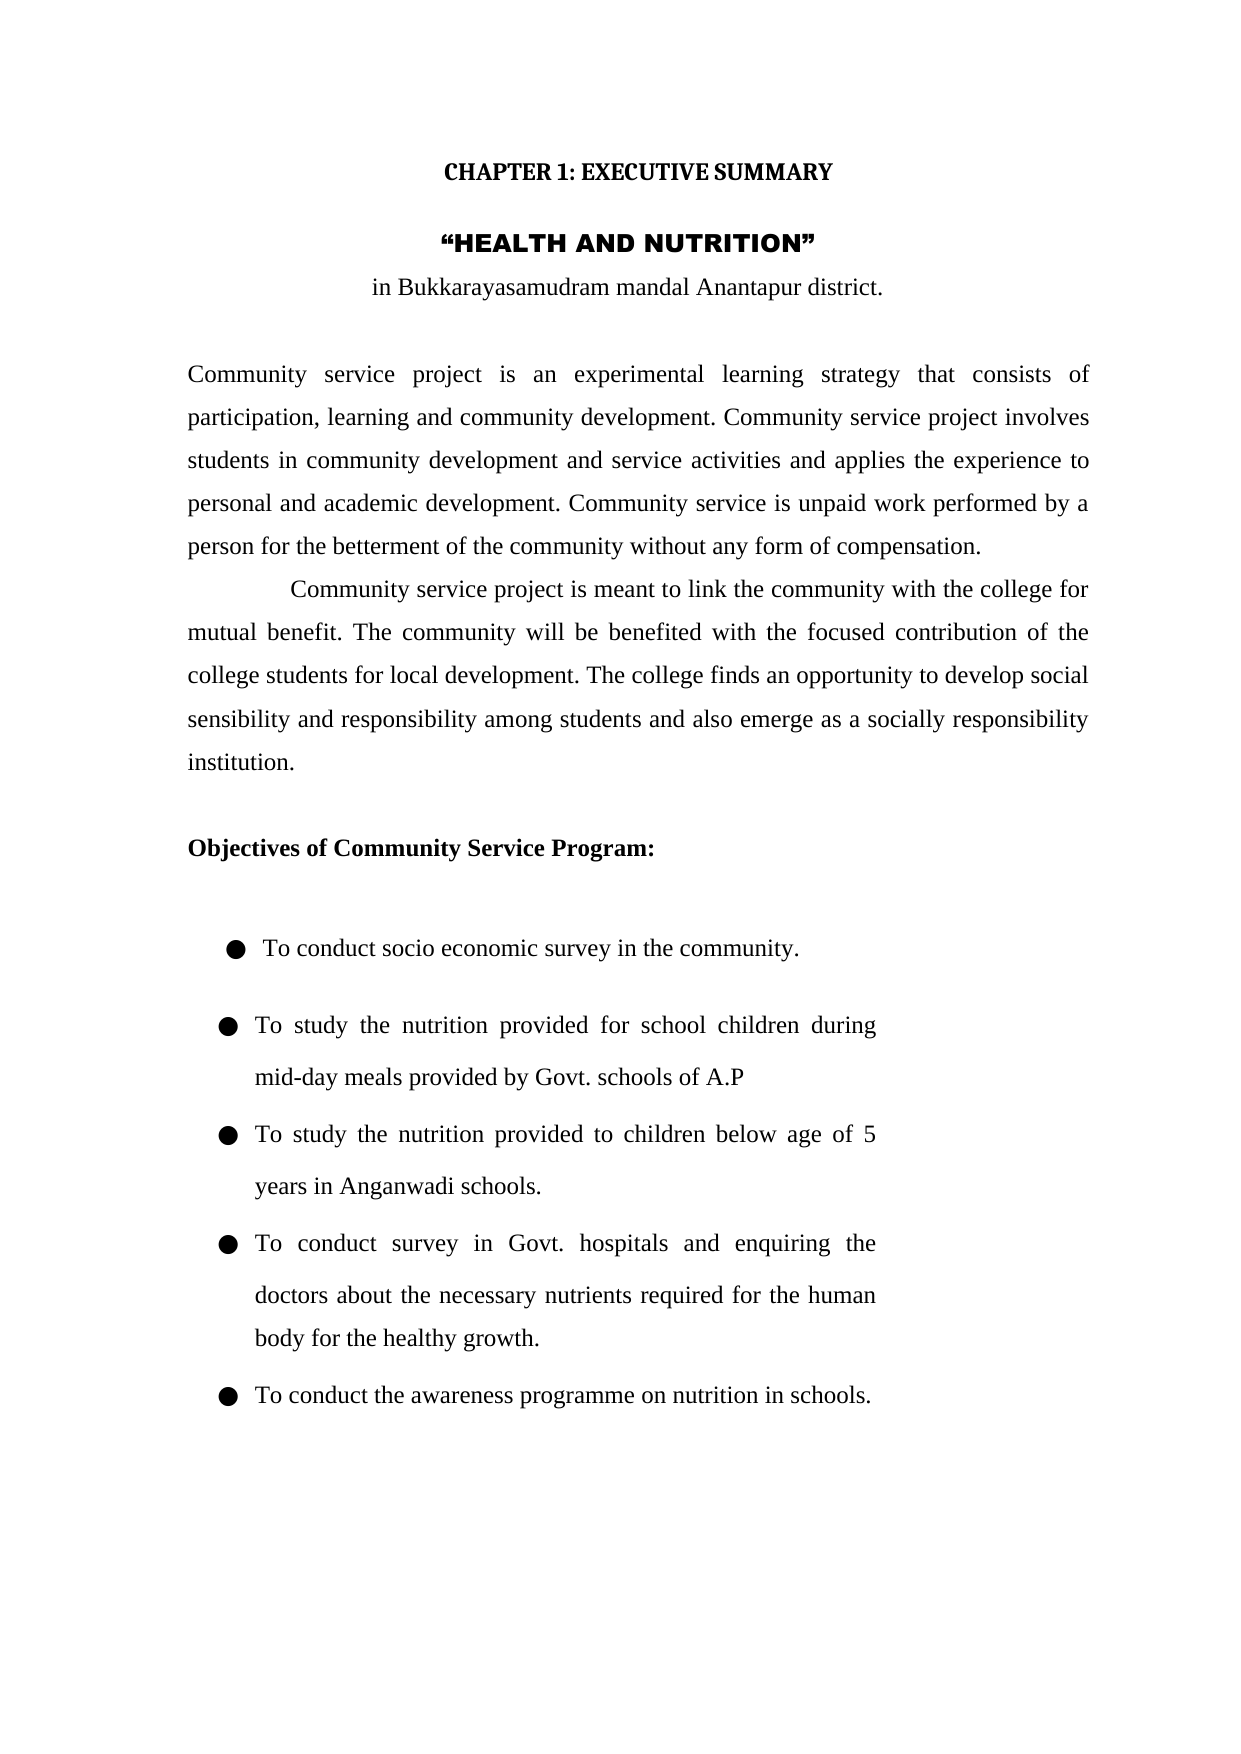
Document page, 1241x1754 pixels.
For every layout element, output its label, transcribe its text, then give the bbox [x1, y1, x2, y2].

list To conduct socio economic survey in the community. [225, 919, 1090, 971]
text Objectives of Community Service Program: [187, 833, 1090, 862]
text in Bukkarayasamudram mandal Anantapur district. [187, 272, 1067, 301]
list To conduct survey in Govt. hospitals and enquiring the doctors about the necessary nutrients required for the human body for the healthy growth. [217, 1214, 877, 1352]
list To study the nutrition provided for school children during mid-day meals provided by Govt. schools of A.P [217, 996, 877, 1091]
text CHAPTER 1: EXECUTIVE SUMMARY [286, 158, 991, 187]
text Community service project is meant to link the community with the college for mutual benefit. The community will be benefited with the focused contribution of the college students for local development. The college finds an opportunity to develop social sensibility and responsibility among students and also emerge as a socially responsibility institution. [187, 574, 1090, 776]
list To study the nutrition provided to children below age of 5 years in Anganwadi schools. [217, 1105, 877, 1199]
text “HEALTH AND NUTRITION” [187, 230, 1067, 258]
list To conduct the awareness programme on nutrition in schools. [217, 1366, 877, 1417]
text Community service project is an experimental learning strategy that consists of participation, learning and community development. Community service project involves students in community development and service activities and applies the experience to personal and academic development. Community service is unpaid work performed by a person for the betterment of the community without any form of compensation. [187, 359, 1090, 560]
